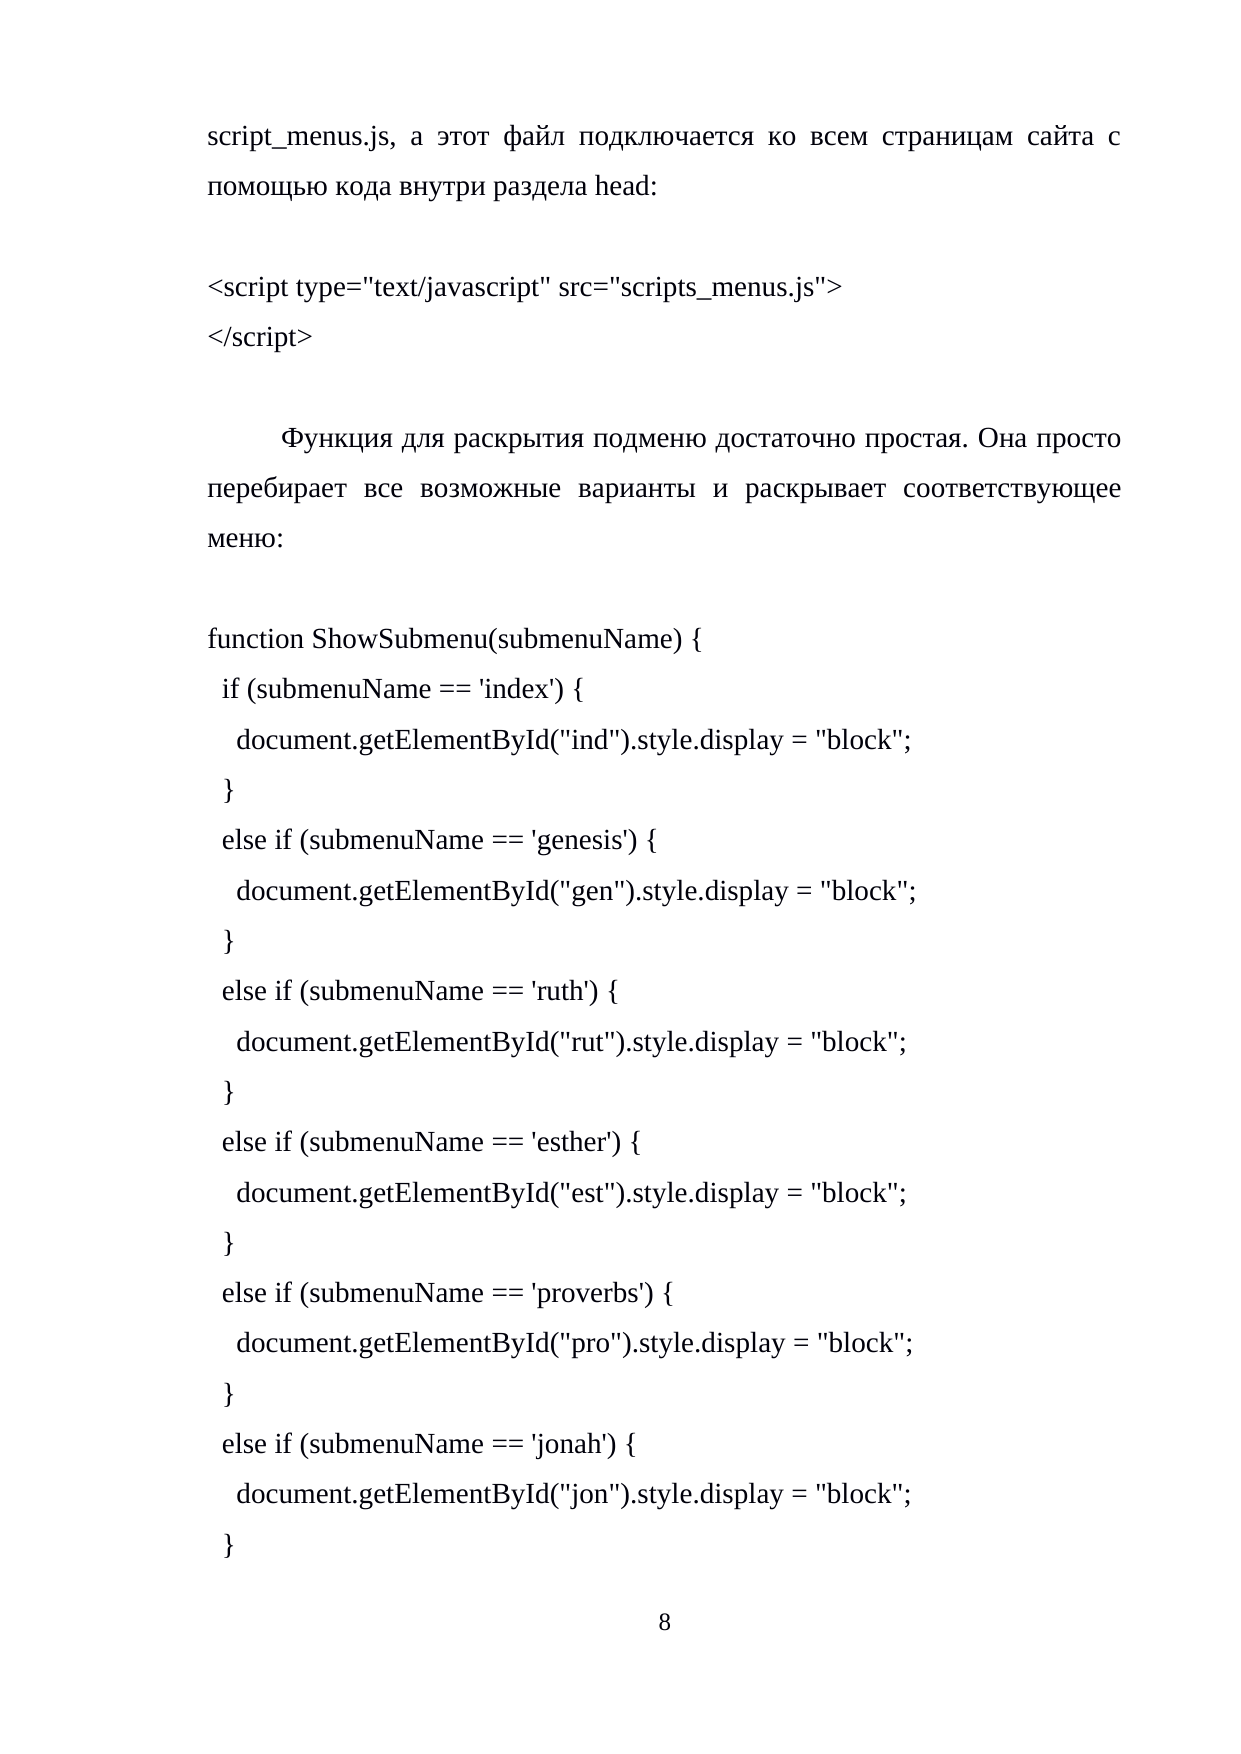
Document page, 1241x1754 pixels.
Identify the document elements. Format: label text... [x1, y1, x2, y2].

text else if (submenuName == 'genesis') { [207, 822, 1122, 856]
text <script type="text/javascript" src="scripts_menus.js"> [207, 269, 1122, 303]
text } [207, 772, 1122, 806]
text else if (submenuName == 'jonah') { [207, 1426, 1122, 1460]
text </script> [207, 319, 1122, 353]
text } [207, 1527, 1122, 1560]
text else if (submenuName == 'proverbs') { [207, 1275, 1122, 1309]
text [207, 118, 1122, 202]
text } [207, 1376, 1122, 1409]
text Функция для раскрытия подменю достаточно простая. Она просто перебирает все возможные варианты и раскрывает соответствующее меню: [207, 420, 1122, 554]
text document.getElementById("pro").style.display = "block"; [207, 1326, 1122, 1359]
text } [207, 1225, 1122, 1258]
text else if (submenuName == 'esther') { [207, 1124, 1122, 1158]
text function ShowSubmenu(submenuName) { [207, 621, 1122, 655]
text document.getElementById("est").style.display = "block"; [207, 1175, 1122, 1208]
text if (submenuName == 'index') { [207, 672, 1122, 705]
text } [207, 923, 1122, 957]
text document.getElementById("ind").style.display = "block"; [207, 722, 1122, 755]
text } [207, 1074, 1122, 1108]
text document.getElementById("rut").style.display = "block"; [207, 1024, 1122, 1057]
text else if (submenuName == 'ruth') { [207, 973, 1122, 1007]
text document.getElementById("jon").style.display = "block"; [207, 1477, 1122, 1510]
text document.getElementById("gen").style.display = "block"; [207, 873, 1122, 906]
